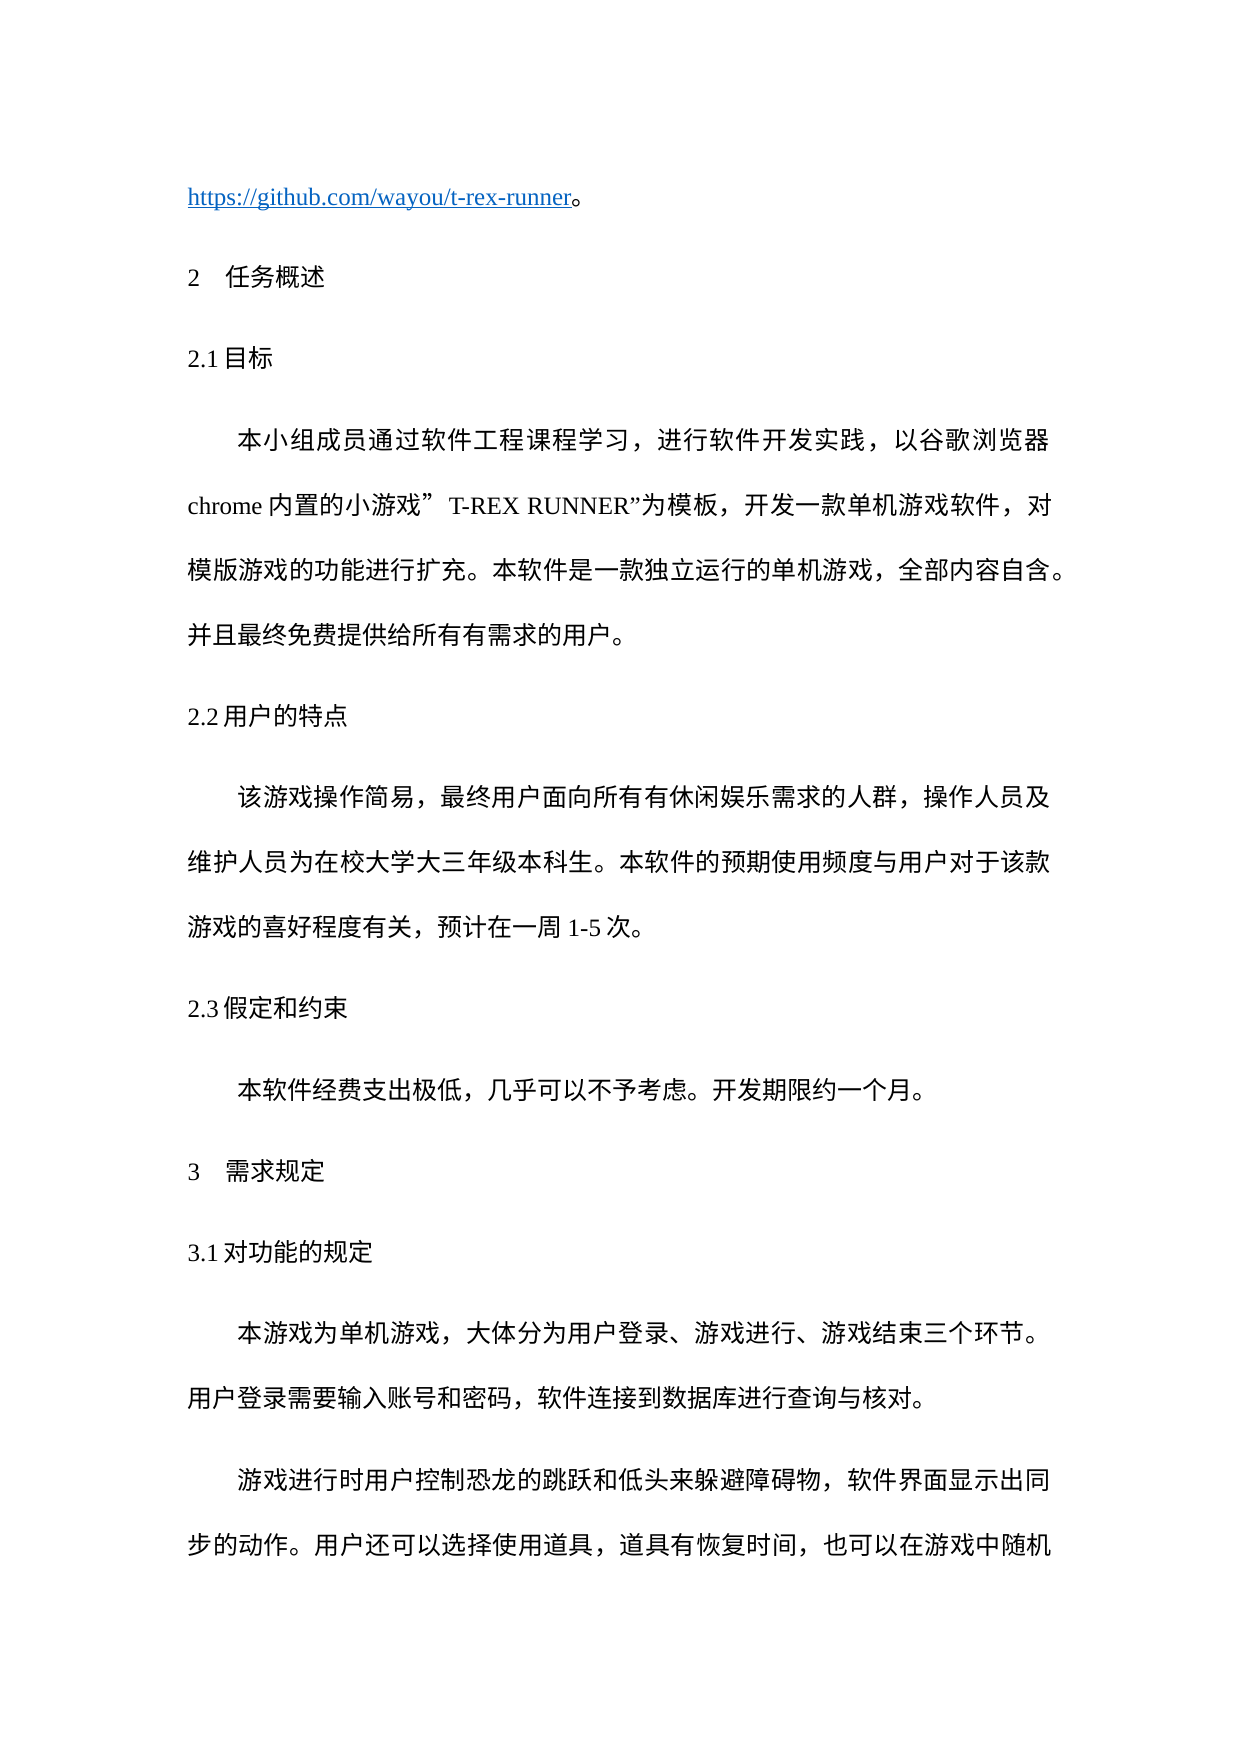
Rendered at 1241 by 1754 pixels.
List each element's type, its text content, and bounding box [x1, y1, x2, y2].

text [187, 1446, 1053, 1576]
text 2 任务概述 [187, 243, 1053, 308]
text 本游戏为单机游戏，大体分为用户登录、游戏进行、游戏结束三个环节。 用户登录需要输入账号和密码，软件连接到数据库进行查询与核对。 [187, 1299, 1053, 1429]
text 2.3假定和约束 [187, 974, 1053, 1039]
text 该游戏操作简易，最终用户面向所有有休闲娱乐需求的人群，操作人员及维护人员为在校大学大三年级本科生。本软件的预期使用频度与用户对于该款游戏的喜好程度有关，预计在一周1-5次。 [187, 763, 1053, 958]
text 本小组成员通过软件工程课程学习，进行软件开发实践，以谷歌浏览器chrome内置的小游戏”T-REX RUNNER”为模板，开发一款单机游戏软件，对模版游戏的功能进行扩充。本软件是一款独立运行的单机游戏，全部内容自含。并且最终免费提供给所有有需求的用户。 [187, 406, 1053, 666]
text 2.2用户的特点 [187, 682, 1053, 747]
text 3.1对功能的规定 [187, 1218, 1053, 1283]
text 2.1目标 [187, 324, 1053, 389]
text 3 需求规定 [187, 1137, 1053, 1202]
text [187, 162, 1053, 227]
text 本软件经费支出极低，几乎可以不予考虑。开发期限约一个月。 [187, 1056, 1053, 1121]
